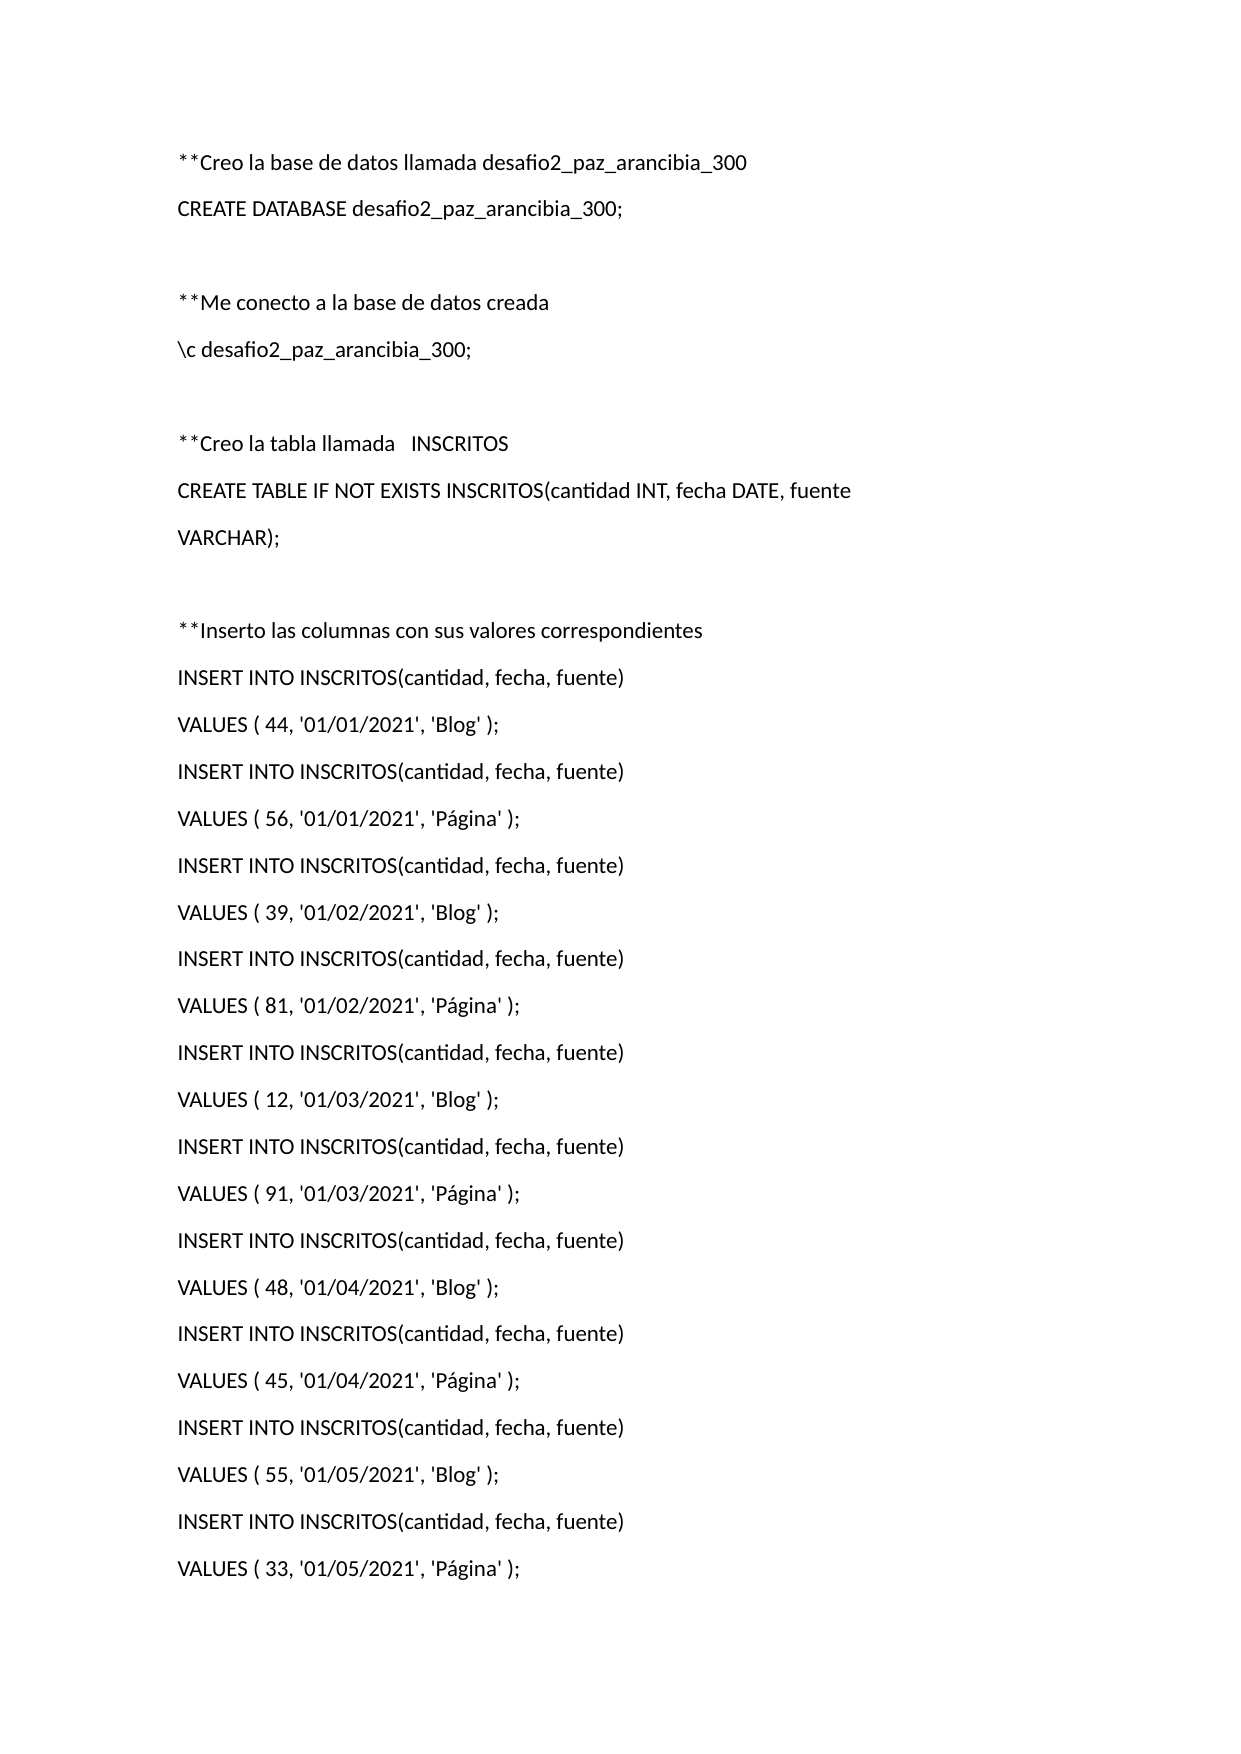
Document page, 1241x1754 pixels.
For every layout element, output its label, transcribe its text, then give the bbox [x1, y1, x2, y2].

text INSERT INTO INSCRITOS(cantidad, fecha, fuente) [177, 757, 1063, 785]
text VALUES ( 12, '01/03/2021', 'Blog' ); [177, 1085, 1063, 1113]
text VALUES ( 39, '01/02/2021', 'Blog' ); [177, 898, 1063, 926]
text CREATE DATABASE desafio2_paz_arancibia_300; [177, 194, 1063, 222]
text INSERT INTO INSCRITOS(cantidad, fecha, fuente) [177, 1038, 1063, 1066]
text **Creo la base de datos llamada desafio2_paz_arancibia_300 [177, 148, 1063, 176]
text INSERT INTO INSCRITOS(cantidad, fecha, fuente) [177, 944, 1063, 972]
text VALUES ( 33, '01/05/2021', 'Página' ); [177, 1554, 1063, 1582]
text INSERT INTO INSCRITOS(cantidad, fecha, fuente) [177, 851, 1063, 879]
text VALUES ( 44, '01/01/2021', 'Blog' ); [177, 710, 1063, 738]
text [177, 1507, 1063, 1535]
text VALUES ( 45, '01/04/2021', 'Página' ); [177, 1366, 1063, 1394]
text \c desafio2_paz_arancibia_300; [177, 335, 1063, 363]
text VALUES ( 56, '01/01/2021', 'Página' ); [177, 804, 1063, 832]
text **Inserto las columnas con sus valores correspondientes [177, 616, 1063, 644]
text **Creo la tabla llamada INSCRITOS [177, 429, 1063, 457]
text VALUES ( 91, '01/03/2021', 'Página' ); [177, 1179, 1063, 1207]
text VALUES ( 55, '01/05/2021', 'Blog' ); [177, 1460, 1063, 1488]
text VARCHAR); [177, 523, 1063, 551]
text **Me conecto a la base de datos creada [177, 288, 1063, 316]
text CREATE TABLE IF NOT EXISTS INSCRITOS(cantidad INT, fecha DATE, fuente [177, 476, 1063, 504]
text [177, 1413, 1063, 1441]
text VALUES ( 48, '01/04/2021', 'Blog' ); [177, 1273, 1063, 1301]
text VALUES ( 81, '01/02/2021', 'Página' ); [177, 991, 1063, 1019]
text INSERT INTO INSCRITOS(cantidad, fecha, fuente) [177, 1226, 1063, 1254]
text INSERT INTO INSCRITOS(cantidad, fecha, fuente) [177, 1319, 1063, 1347]
text INSERT INTO INSCRITOS(cantidad, fecha, fuente) [177, 663, 1063, 691]
text INSERT INTO INSCRITOS(cantidad, fecha, fuente) [177, 1132, 1063, 1160]
